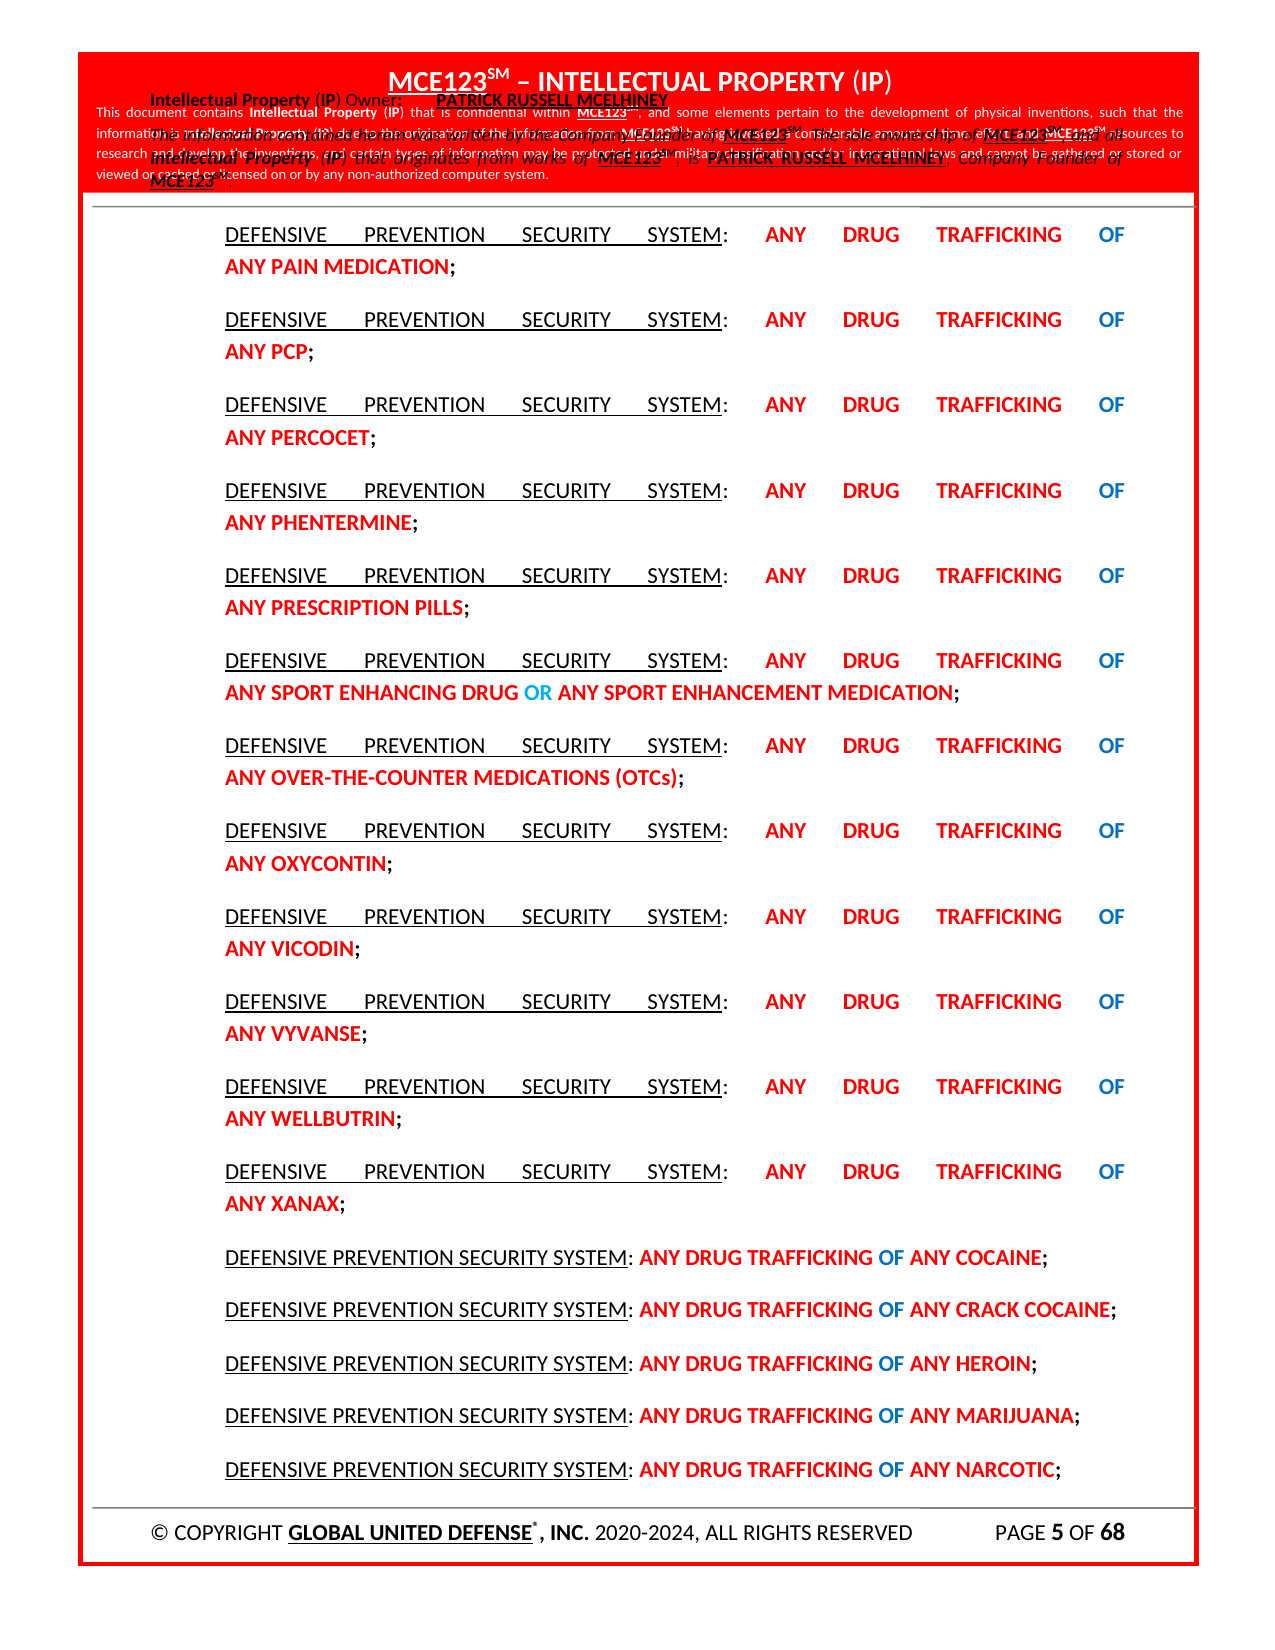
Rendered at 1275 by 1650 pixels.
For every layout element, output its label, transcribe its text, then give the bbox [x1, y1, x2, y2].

text DEFENSIVE PREVENTION SECURITY SYSTEM: ANY DRUG TRAFFICKING OF ANY VYVANSE; [225, 987, 1125, 1047]
text DEFENSIVE PREVENTION SECURITY SYSTEM: ANY DRUG TRAFFICKING OF ANY VICODIN; [225, 902, 1125, 962]
text DEFENSIVE PREVENTION SECURITY SYSTEM: ANY DRUG TRAFFICKING OF ANY PHENTERMINE; [225, 476, 1125, 536]
text DEFENSIVE PREVENTION SECURITY SYSTEM: ANY DRUG TRAFFICKING OF ANY PCP; [225, 305, 1125, 366]
text DEFENSIVE PREVENTION SECURITY SYSTEM: ANY DRUG TRAFFICKING OF ANY OVER-THE-COUNTER MEDICATIONS (OTCs); [225, 731, 1125, 792]
text DEFENSIVE PREVENTION SECURITY SYSTEM: ANY DRUG TRAFFICKING OF ANY NARCOTIC; [225, 1455, 1125, 1483]
text DEFENSIVE PREVENTION SECURITY SYSTEM: ANY DRUG TRAFFICKING OF ANY MARIJUANA; [225, 1402, 1125, 1430]
text DEFENSIVE PREVENTION SECURITY SYSTEM: ANY DRUG TRAFFICKING OF ANY CRACK COCAINE; [225, 1296, 1125, 1324]
text DEFENSIVE PREVENTION SECURITY SYSTEM: ANY DRUG TRAFFICKING OF ANY XANAX; [225, 1157, 1125, 1218]
text DEFENSIVE PREVENTION SECURITY SYSTEM: ANY DRUG TRAFFICKING OF ANY WELLBUTRIN; [225, 1072, 1125, 1132]
text DEFENSIVE PREVENTION SECURITY SYSTEM: ANY DRUG TRAFFICKING OF ANY COCAINE; [225, 1243, 1125, 1271]
text DEFENSIVE PREVENTION SECURITY SYSTEM: ANY DRUG TRAFFICKING OF ANY OXYCONTIN; [225, 817, 1125, 877]
text DEFENSIVE PREVENTION SECURITY SYSTEM: ANY DRUG TRAFFICKING OF ANY PERCOCET; [225, 391, 1125, 451]
text DEFENSIVE PREVENTION SECURITY SYSTEM: ANY DRUG TRAFFICKING OF ANY PRESCRIPTION PILLS; [225, 561, 1125, 621]
text DEFENSIVE PREVENTION SECURITY SYSTEM: ANY DRUG TRAFFICKING OF ANY HEROIN; [225, 1349, 1125, 1377]
text DEFENSIVE PREVENTION SECURITY SYSTEM: ANY DRUG TRAFFICKING OF ANY SPORT ENHANCING DRUG OR ANY SPORT ENHANCEMENT MEDICATION; [225, 646, 1125, 706]
text DEFENSIVE PREVENTION SECURITY SYSTEM: ANY DRUG TRAFFICKING OF ANY PAIN MEDICATION; [225, 220, 1125, 280]
